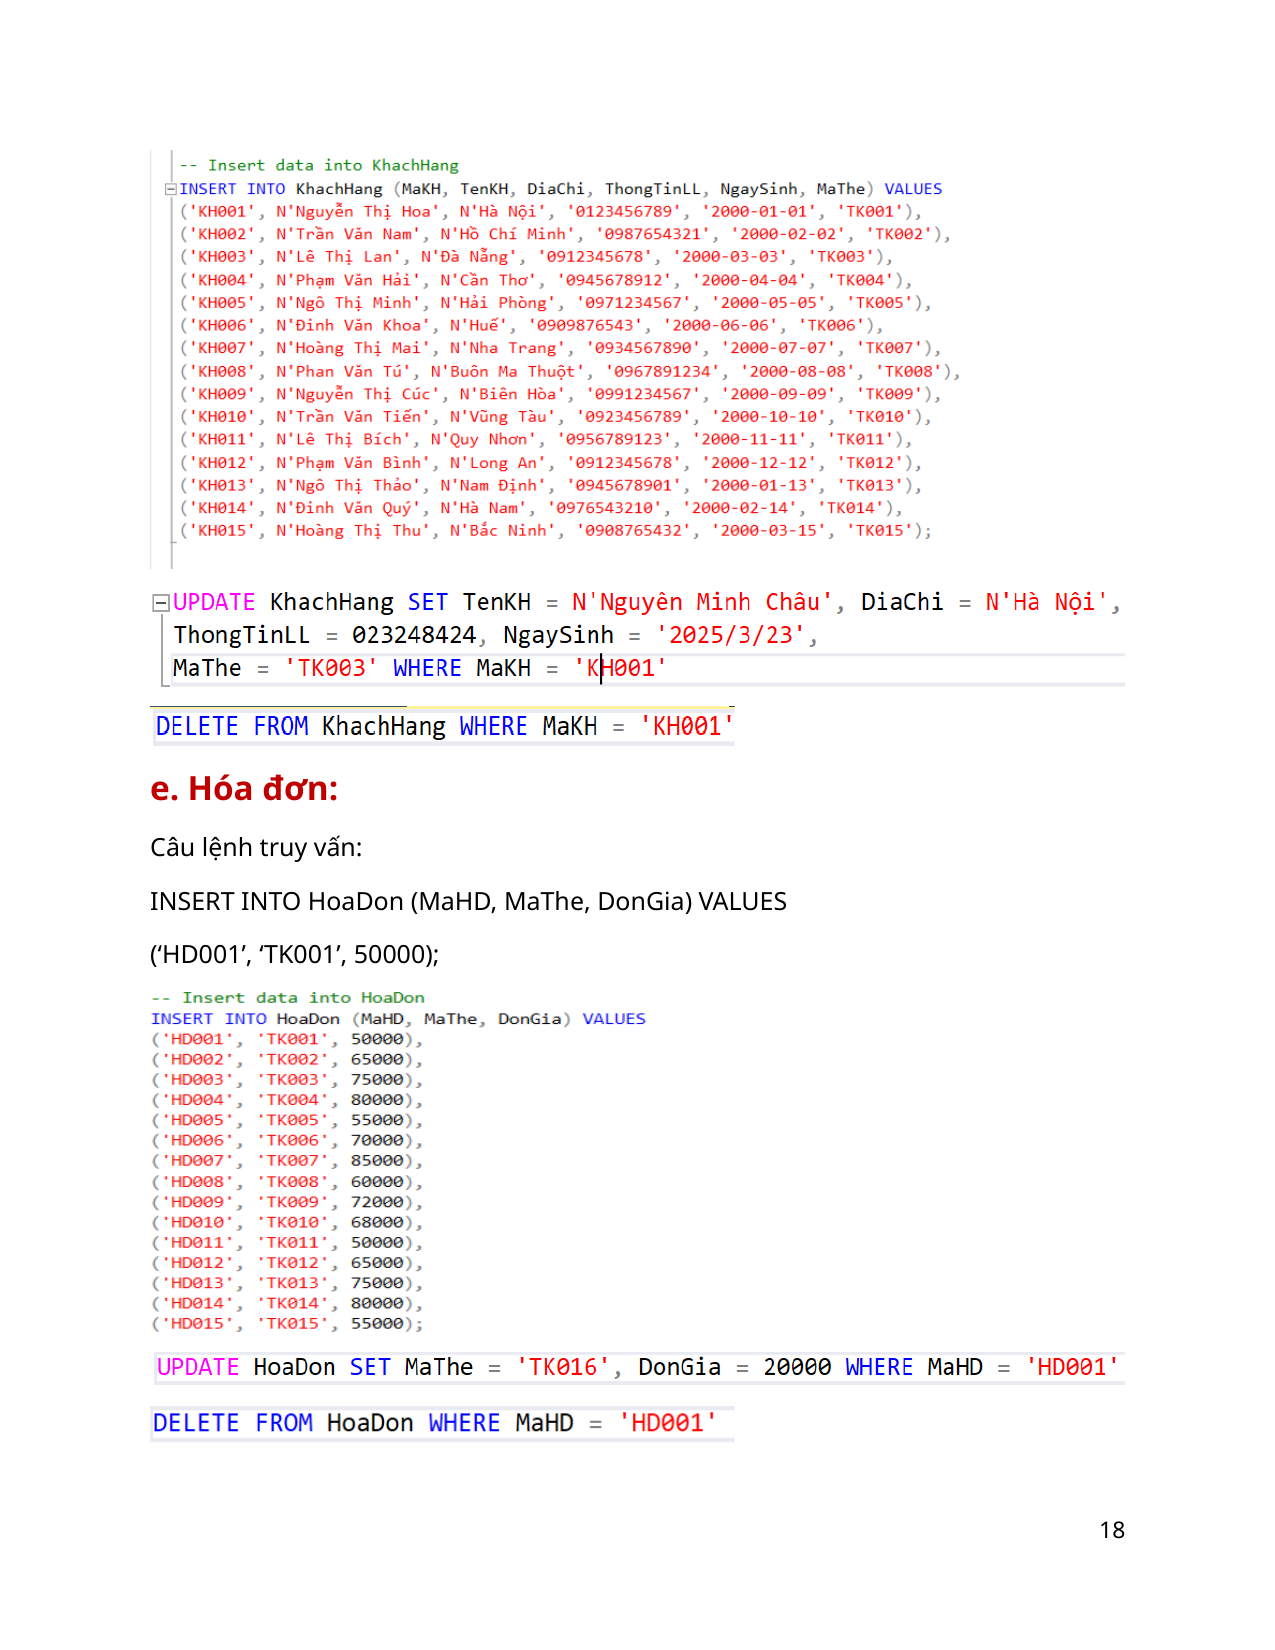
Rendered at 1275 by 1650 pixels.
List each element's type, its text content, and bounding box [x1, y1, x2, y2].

picture [150, 706, 735, 746]
picture [150, 150, 1125, 569]
text INSERT INTO HoaDon (MaHD, MaThe, DonGia) VALUES [150, 883, 1125, 917]
picture [150, 990, 1125, 1334]
picture [150, 1406, 735, 1446]
list Hóa đơn: [150, 764, 1125, 810]
picture [150, 588, 1125, 688]
text (‘HD001’, ‘TK001’, 50000); [150, 937, 1125, 971]
picture [150, 1352, 1125, 1387]
text Câu lệnh truy vấn: [150, 830, 1125, 864]
